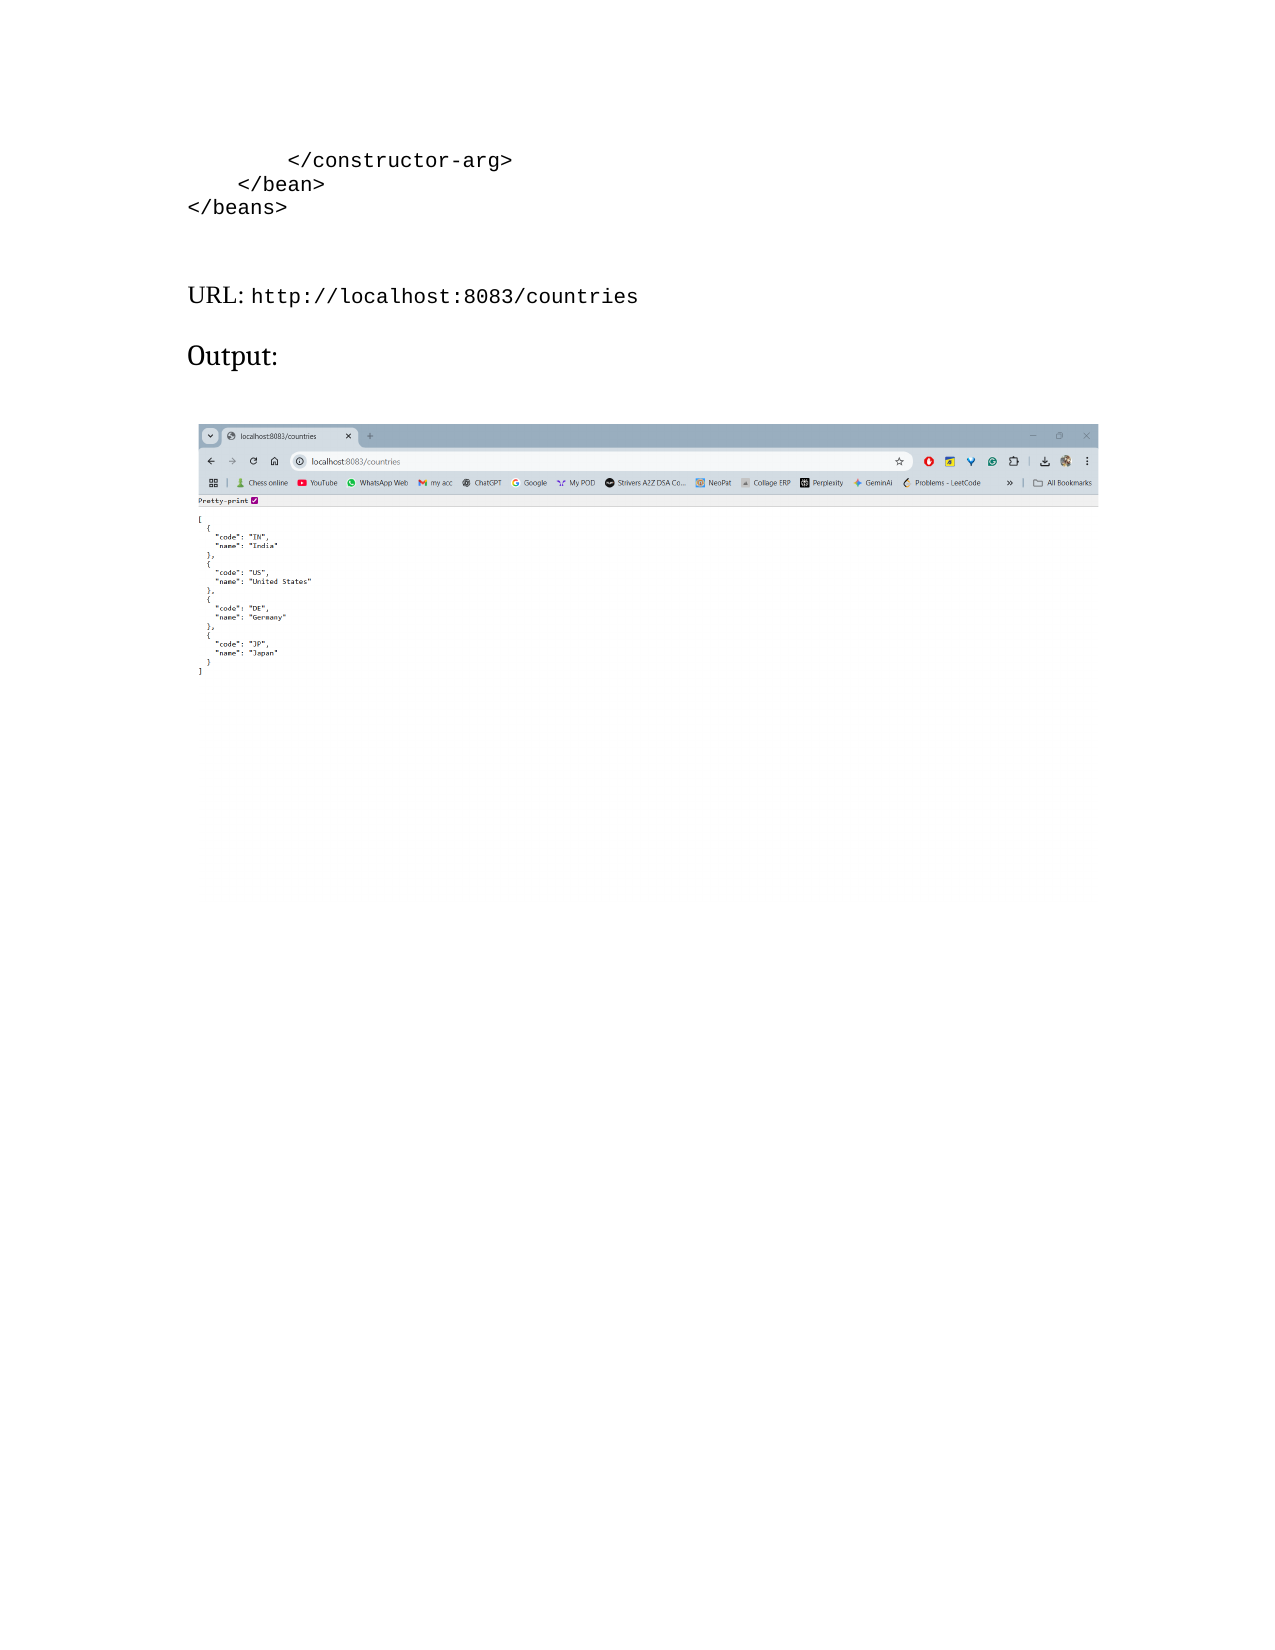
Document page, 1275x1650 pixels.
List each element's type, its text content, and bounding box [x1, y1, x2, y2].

text </bean> [187, 174, 1087, 197]
text </constructor-arg> [187, 150, 1087, 174]
text </beans> [187, 197, 1087, 221]
text Output: [187, 339, 1087, 373]
text URL: http://localhost:8083/countries [187, 280, 1087, 310]
picture [198, 424, 1099, 902]
